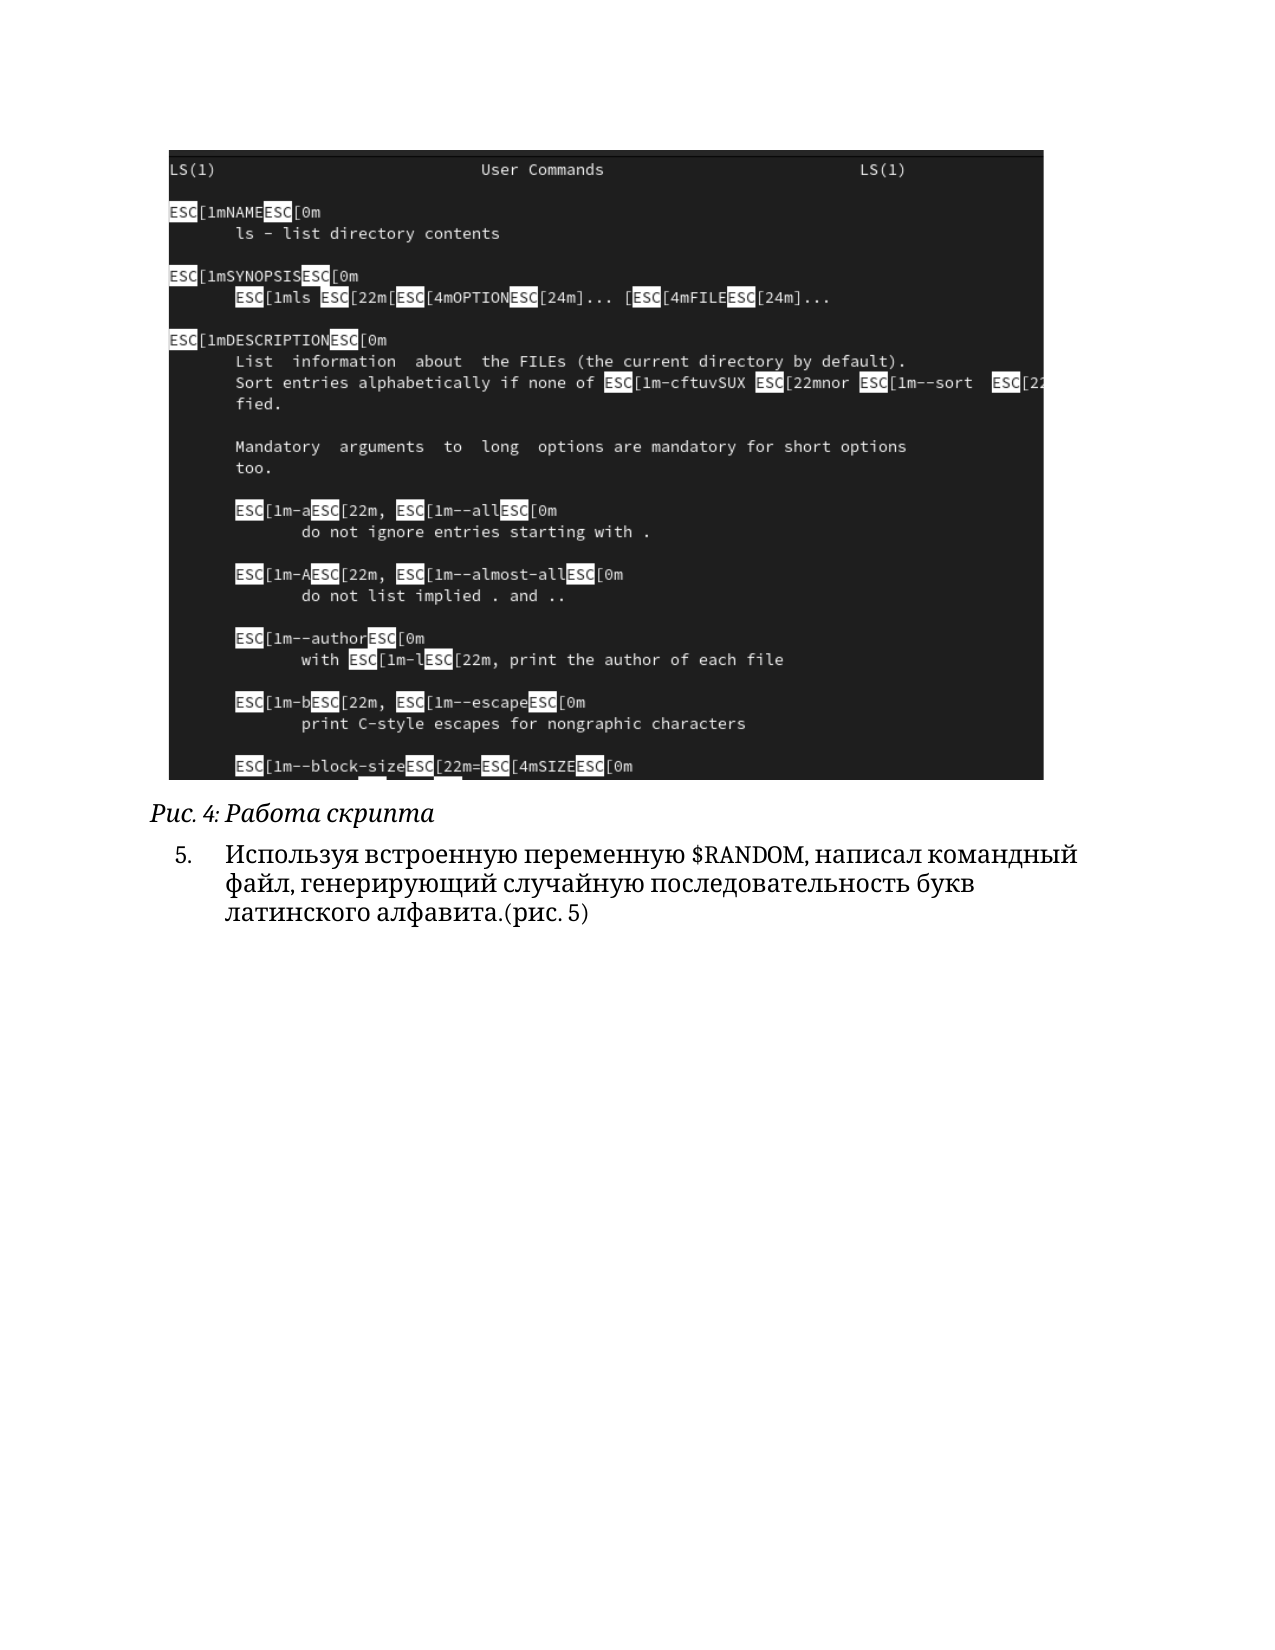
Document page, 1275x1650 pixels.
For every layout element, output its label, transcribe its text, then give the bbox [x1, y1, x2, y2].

list Используя встроенную переменную $RANDOM, написал командный файл, генерирующий случайную последовательность букв латинского алфавита.(рис. 5) [175, 841, 1125, 928]
text Рис. 4: Работа скрипта [150, 800, 1125, 829]
picture [168, 150, 1044, 780]
